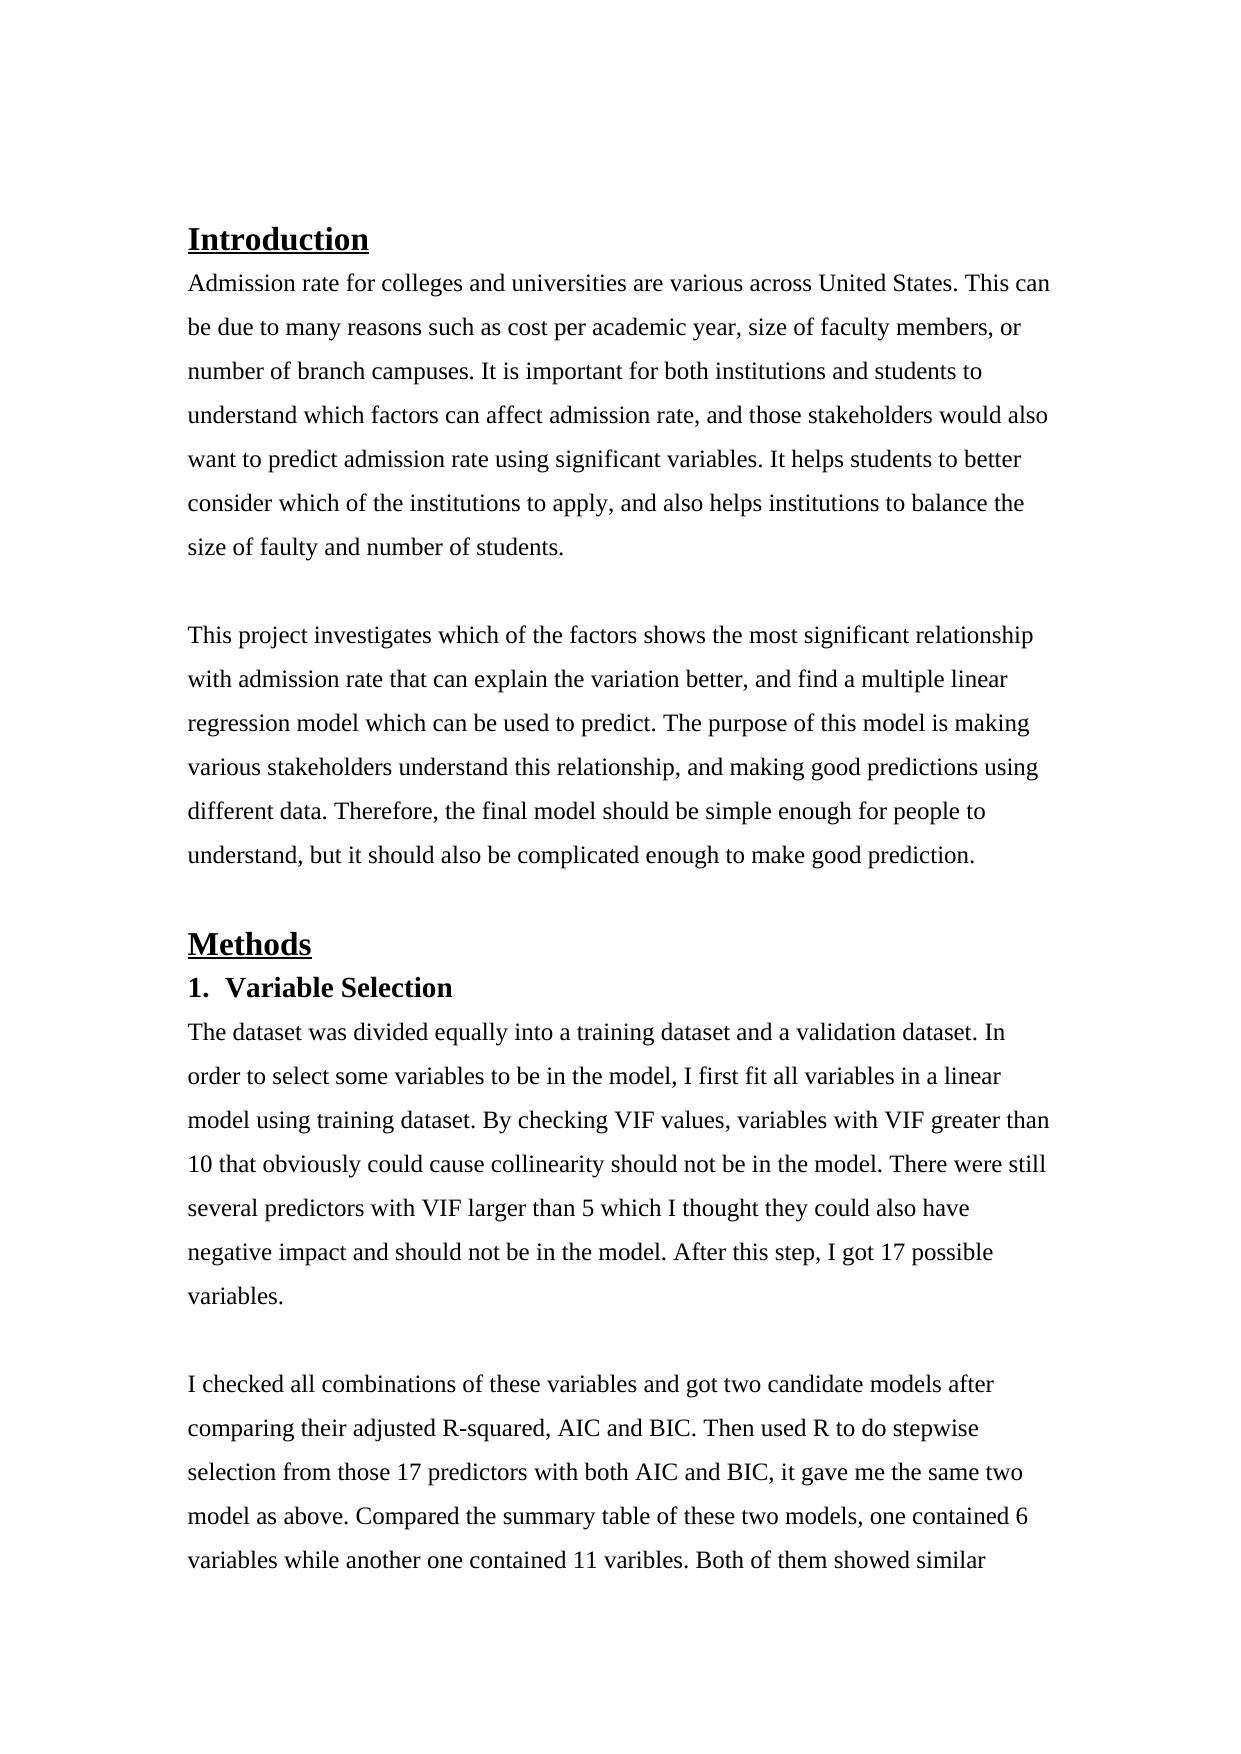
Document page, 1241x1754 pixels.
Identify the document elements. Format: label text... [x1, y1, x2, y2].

list Variable Selection [187, 965, 1053, 1009]
text Admission rate for colleges and universities are various across United States. This can be due to many reasons such as cost per academic year, size of faculty members, or number of branch campuses. It is important for both institutions and students to understand which factors can affect admission rate, and those stakeholders would also want to predict admission rate using significant variables. It helps students to better consider which of the institutions to apply, and also helps institutions to balance the size of faulty and number of students. [187, 260, 1053, 568]
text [187, 1362, 1053, 1582]
text Introduction [187, 216, 1053, 260]
text Methods [187, 921, 1053, 965]
text This project investigates which of the factors shows the most significant relationship with admission rate that can explain the variation better, and find a multiple linear regression model which can be used to predict. The purpose of this model is making various stakeholders understand this relationship, and making good predictions using different data. Therefore, the final model should be simple enough for people to understand, but it should also be complicated enough to make good prediction. [187, 613, 1053, 877]
text The dataset was divided equally into a training dataset and a validation dataset. In order to select some variables to be in the model, I first fit all variables in a linear model using training dataset. By checking VIF values, variables with VIF greater than 10 that obviously could cause collinearity should not be in the model. There were still several predictors with VIF larger than 5 which I thought they could also have negative impact and should not be in the model. After this step, I got 17 possible variables. [187, 1009, 1053, 1318]
